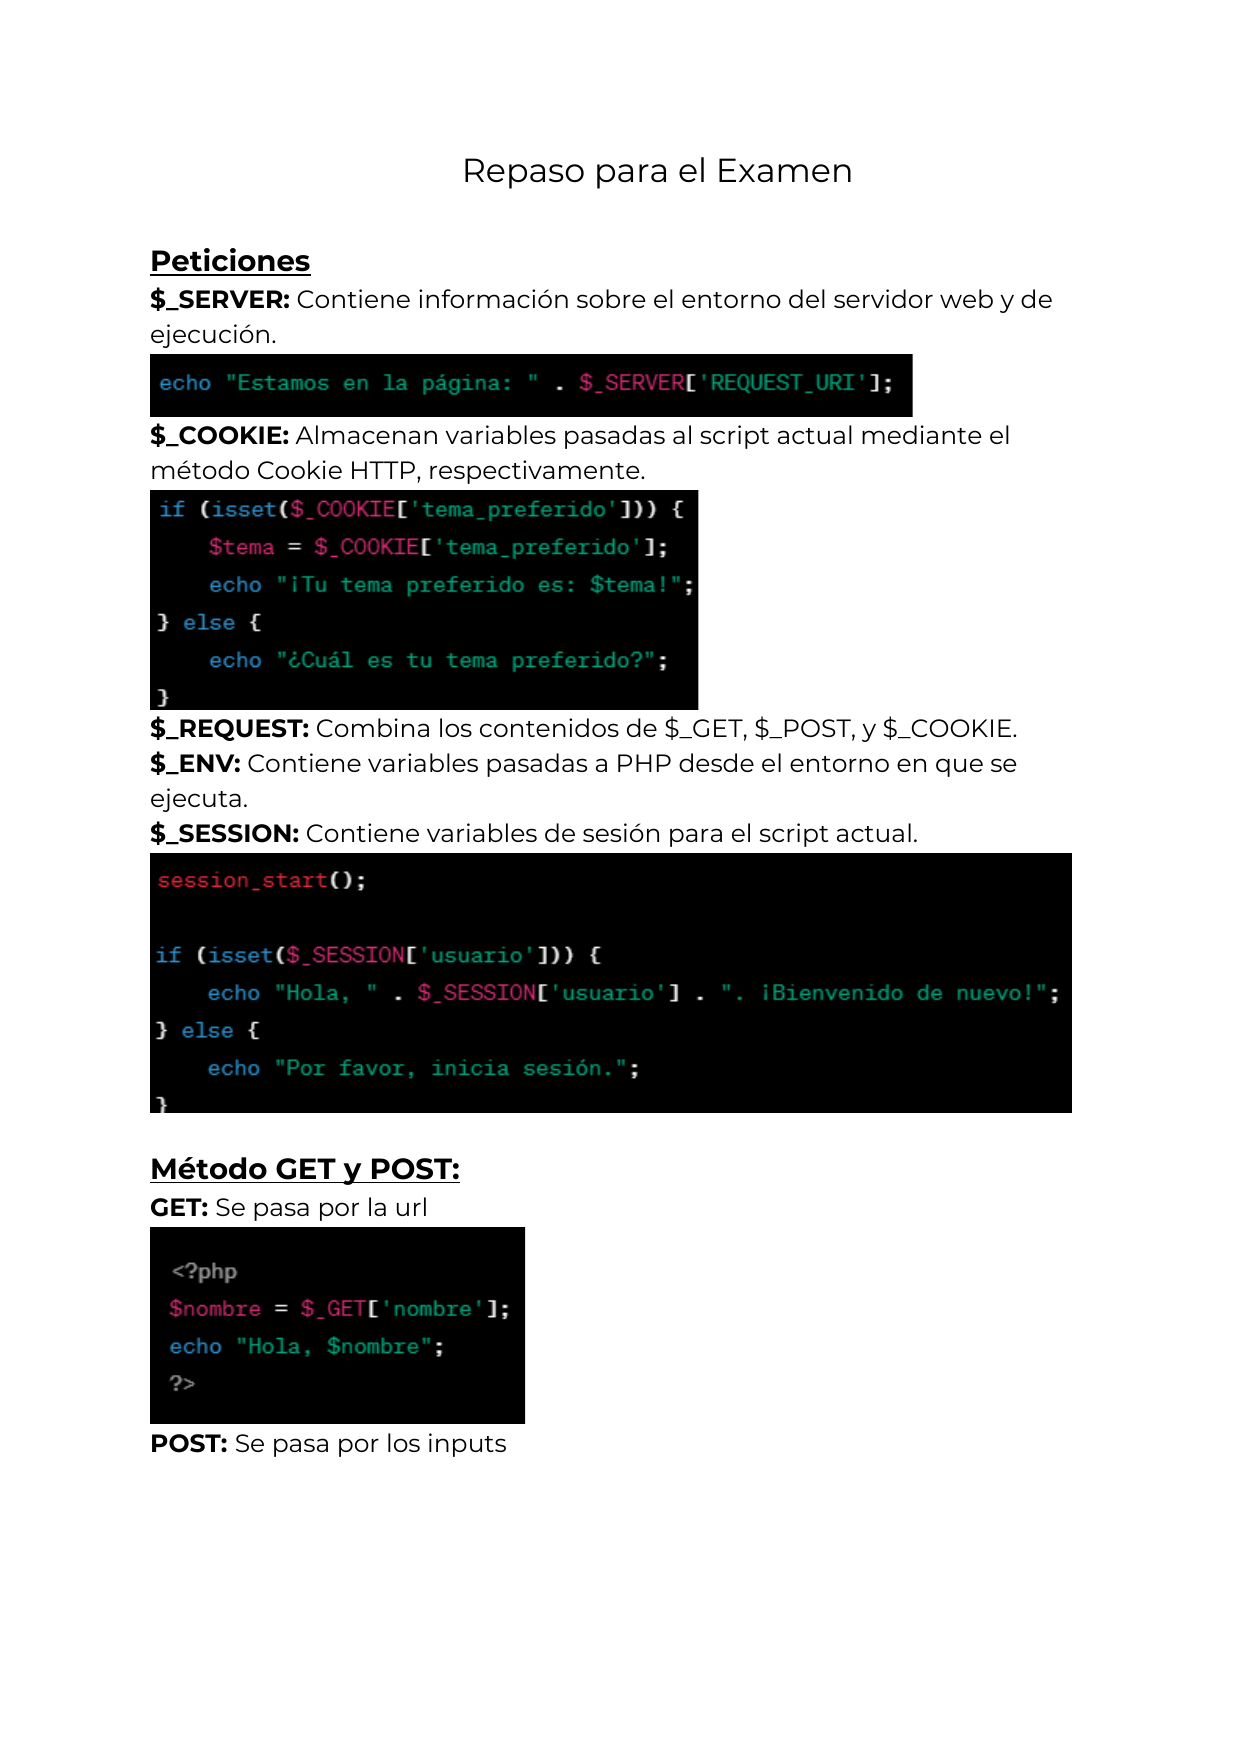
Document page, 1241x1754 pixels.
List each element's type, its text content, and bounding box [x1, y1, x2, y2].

text $_SERVER: Contiene información sobre el entorno del servidor web y de ejecución. [150, 284, 1090, 350]
text $_SESSION: Contiene variables de sesión para el script actual. [150, 818, 1090, 849]
text Peticiones [150, 243, 1090, 279]
text $_ENV: Contiene variables pasadas a PHP desde el entorno en que se ejecuta. [150, 748, 1090, 814]
text GET: Se pasa por la url [150, 1192, 1090, 1223]
text POST: Se pasa por los inputs [150, 1428, 1090, 1458]
text Repaso para el Examen [225, 150, 1090, 191]
picture [150, 490, 699, 710]
text $_REQUEST: Combina los contenidos de $_GET, $_POST, y $_COOKIE. [150, 713, 1090, 744]
picture [150, 853, 1072, 1113]
picture [150, 354, 913, 417]
text Método GET y POST: [150, 1151, 1090, 1187]
text $_COOKIE: Almacenan variables pasadas al script actual mediante el método Cookie HTTP, respectivamente. [150, 421, 1090, 486]
picture [150, 1227, 525, 1424]
